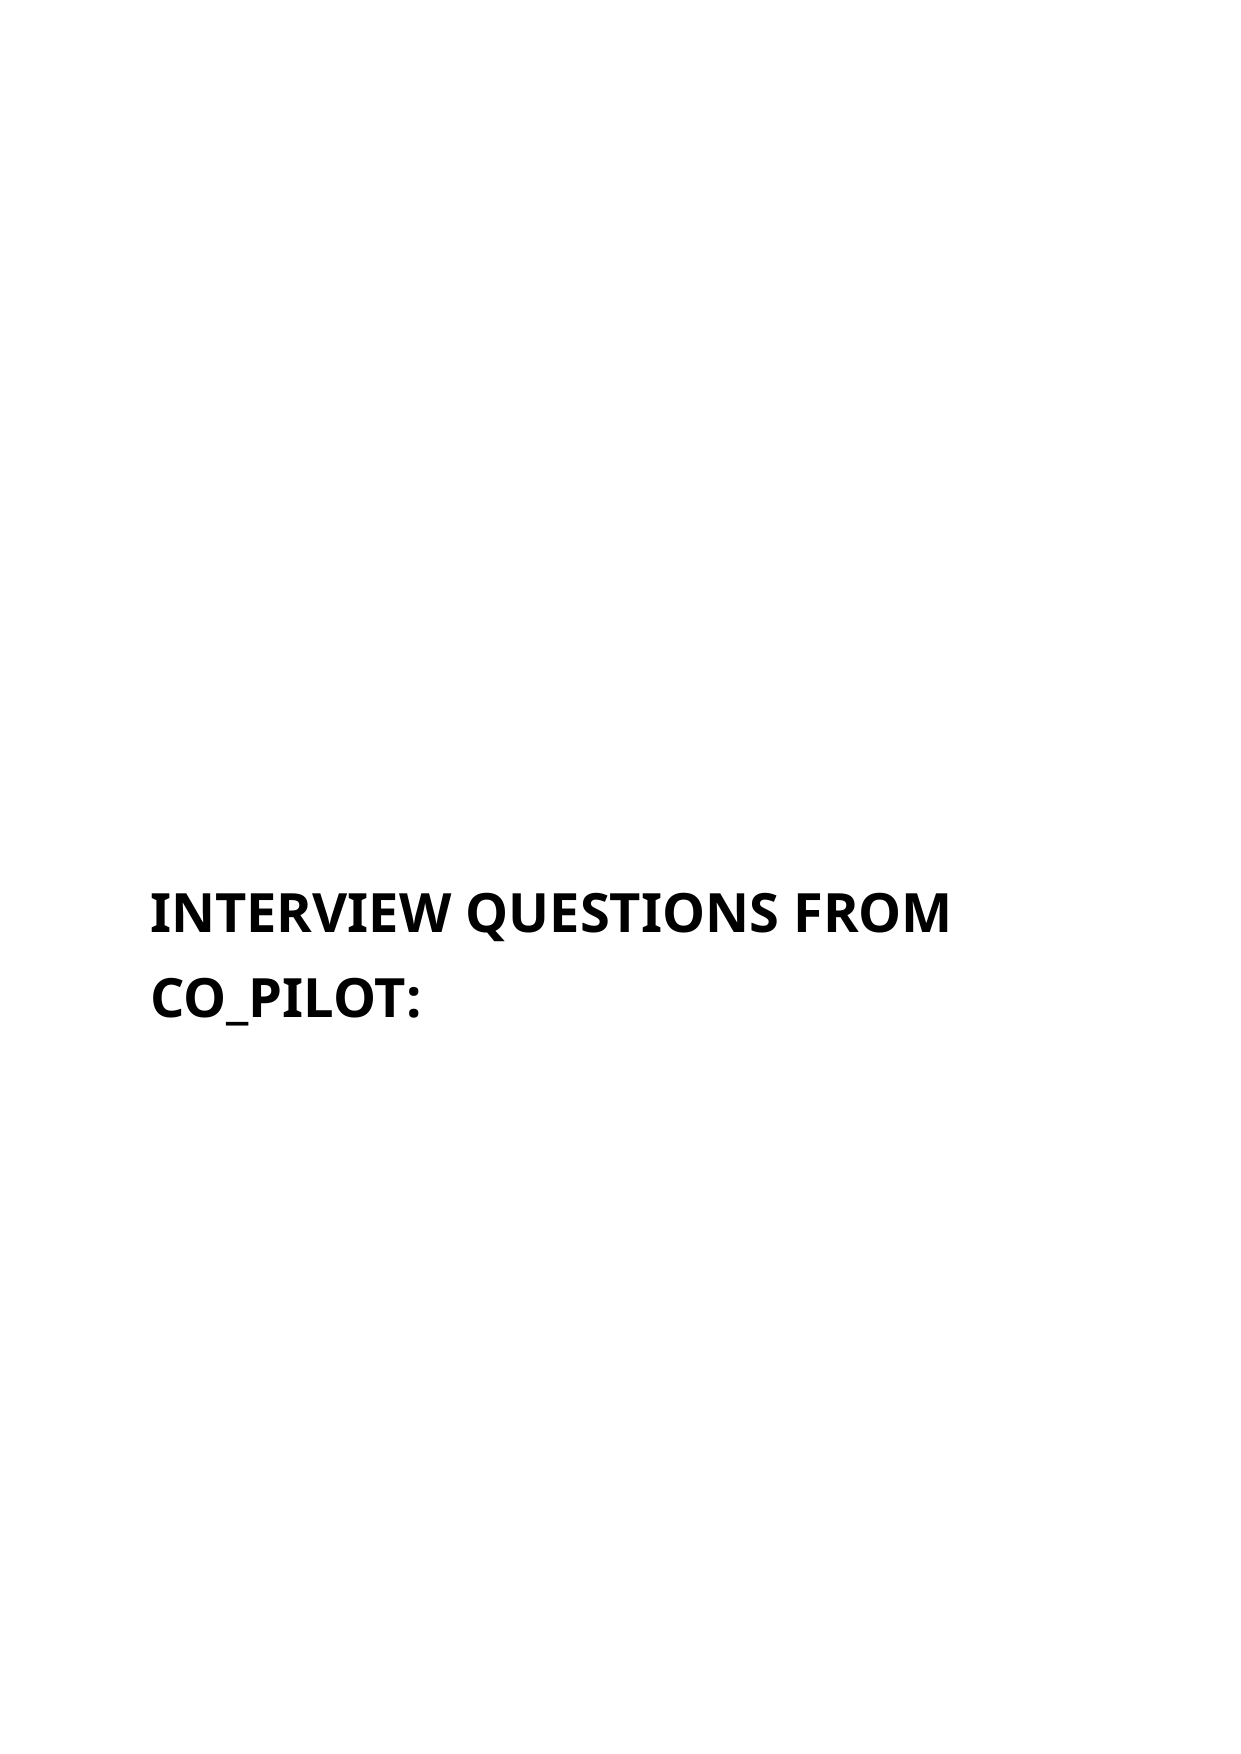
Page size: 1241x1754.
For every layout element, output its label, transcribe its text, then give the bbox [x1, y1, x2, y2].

text INTERVIEW QUESTIONS FROM CO_PILOT: [150, 874, 1090, 1033]
